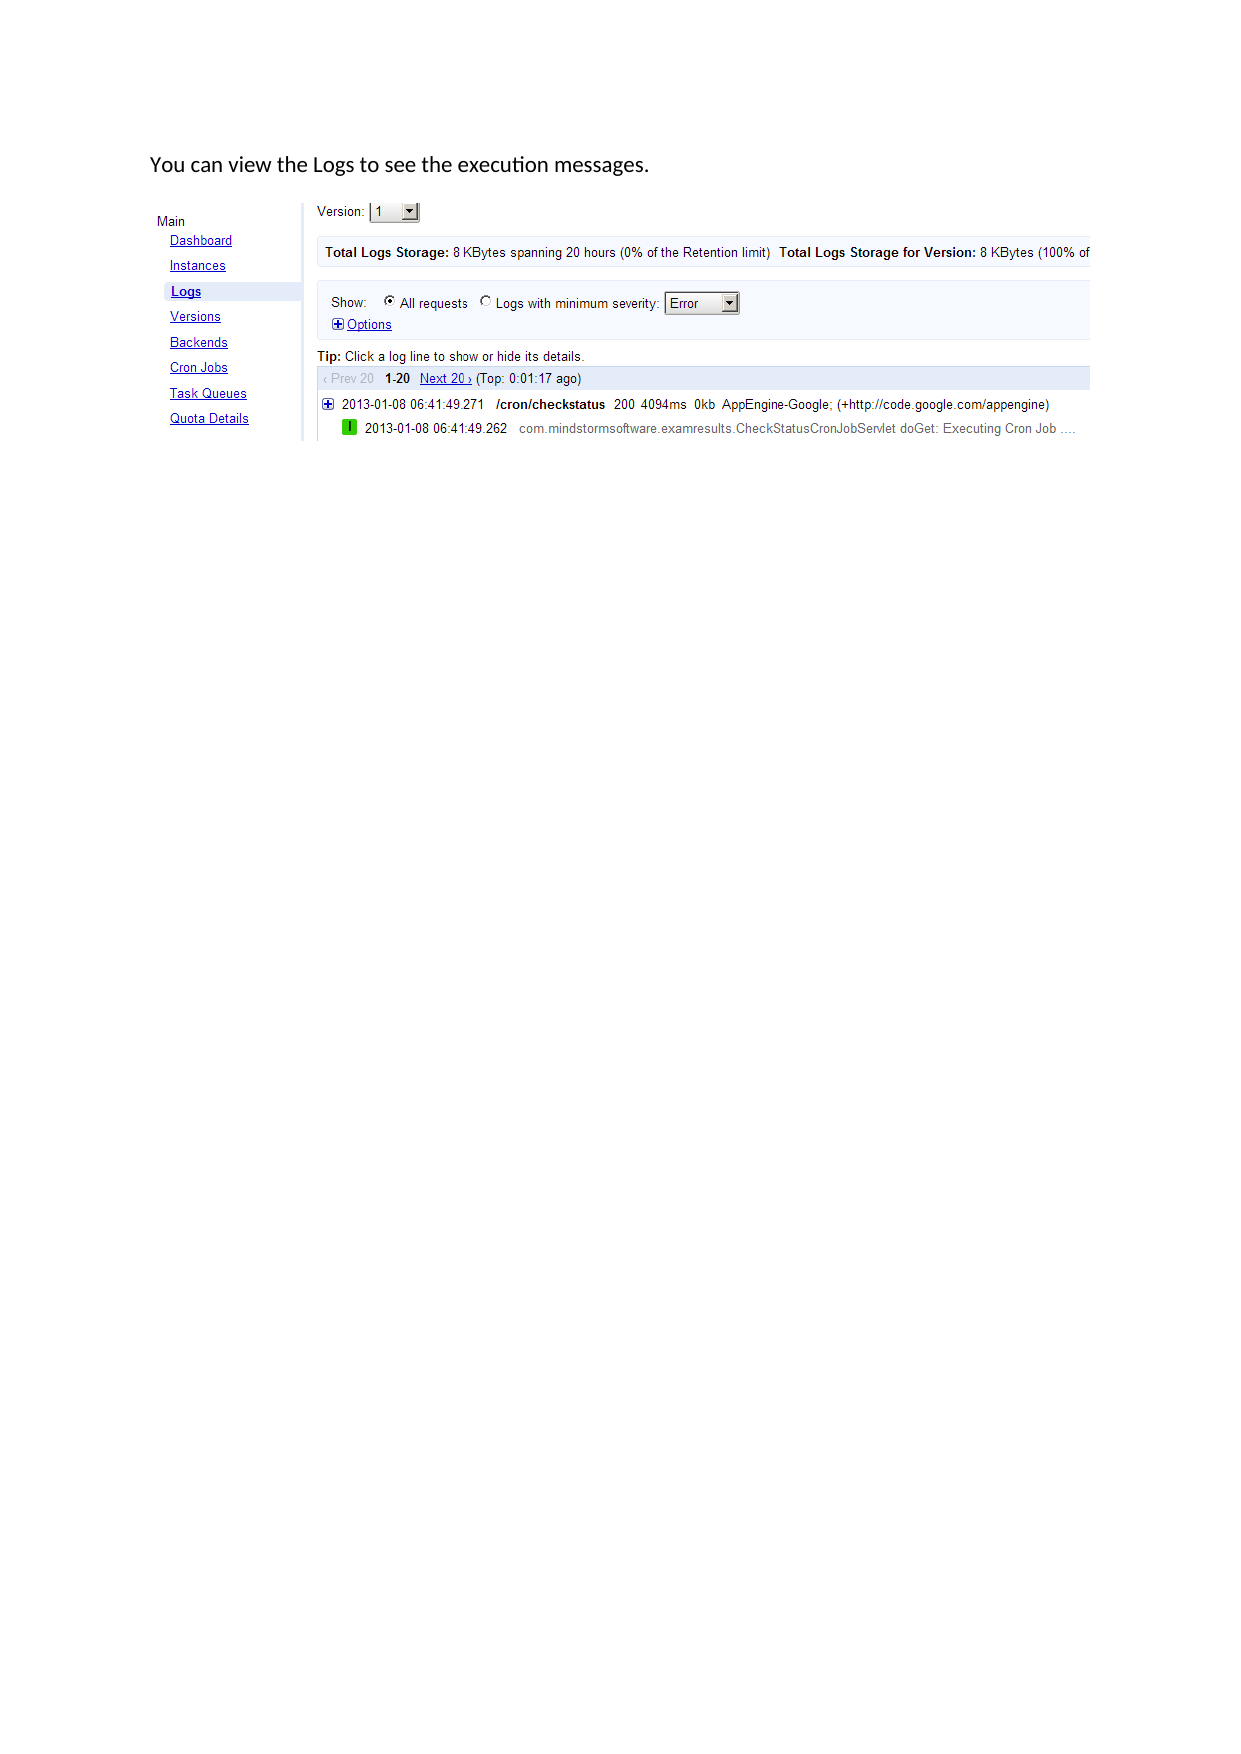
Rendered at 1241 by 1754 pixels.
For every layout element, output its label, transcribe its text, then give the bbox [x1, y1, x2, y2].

picture [150, 203, 1090, 441]
text You can view the Logs to see the execution messages. [150, 150, 1090, 178]
